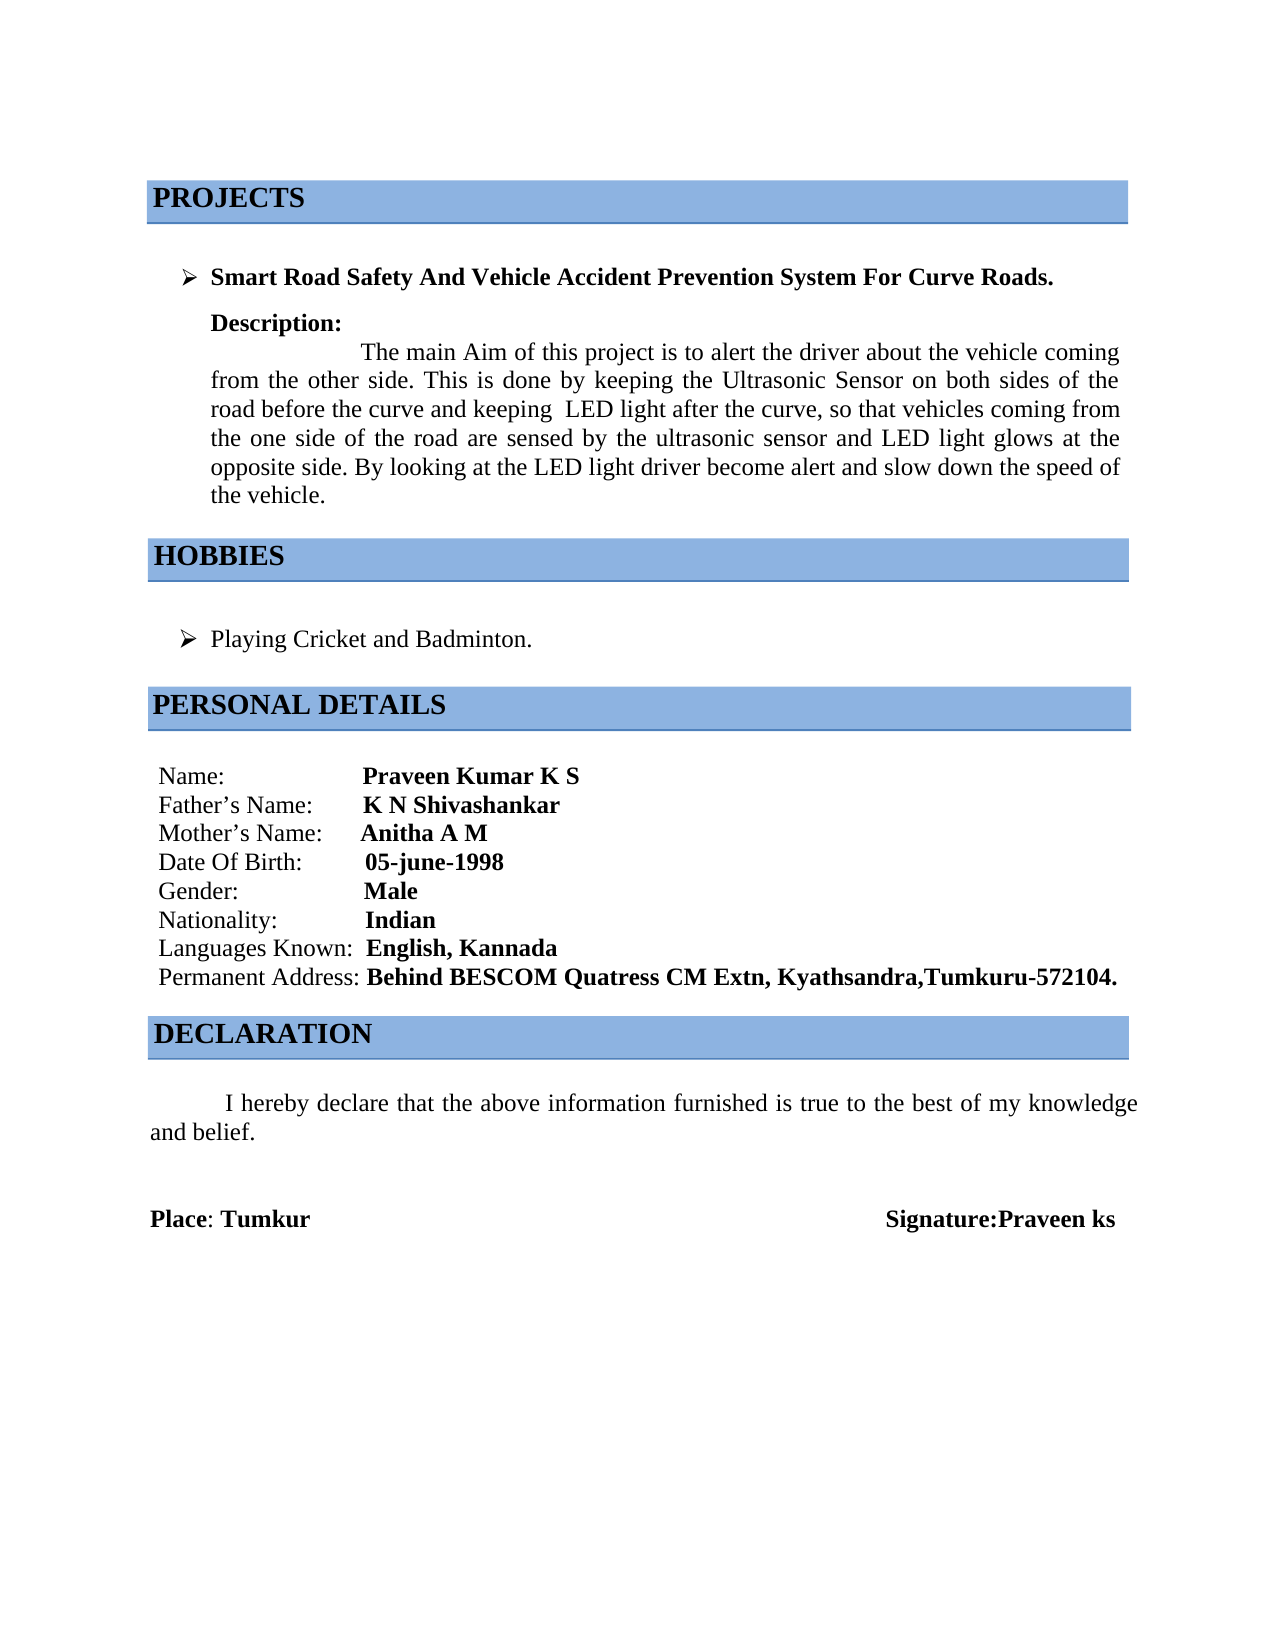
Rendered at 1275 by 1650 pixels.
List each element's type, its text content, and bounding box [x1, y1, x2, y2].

text Nationality: Indian [158, 905, 1074, 933]
text Gender: Male [158, 876, 1074, 905]
text Permanent Address: Behind BESCOM Quatress CM Extn, Kyathsandra,Tumkuru-572104. [158, 962, 1139, 991]
text Mother’s Name: Anitha A M [158, 818, 1074, 847]
text Father’s Name: K N Shivashankar [158, 790, 1074, 818]
text The main Aim of this project is to alert the driver about the vehicle coming from the other side. This is done by keeping the Ultrasonic Sensor on both sides of the road before the curve and keeping LED light after the curve, so that vehicles coming from the one side of the road are sensed by the ultrasonic sensor and LED light glows at the opposite side. By looking at the LED light driver become alert and slow down the speed of the vehicle. [210, 337, 1121, 509]
subtitle Place: Tumkur Signature:Praveen ks [150, 1204, 1139, 1233]
text Description: [135, 308, 1233, 337]
text Date Of Birth: 05-june-1998 [158, 847, 1074, 876]
list Smart Road Safety And Vehicle Accident Prevention System For Curve Roads. [181, 252, 1233, 298]
text Name: Praveen Kumar K S [158, 761, 1121, 790]
text Languages Known: English, Kannada [158, 933, 1139, 962]
text I hereby declare that the above information furnished is true to the best of my knowledge and belief. [150, 1088, 1139, 1146]
list Playing Cricket and Badminton. [135, 611, 1139, 662]
